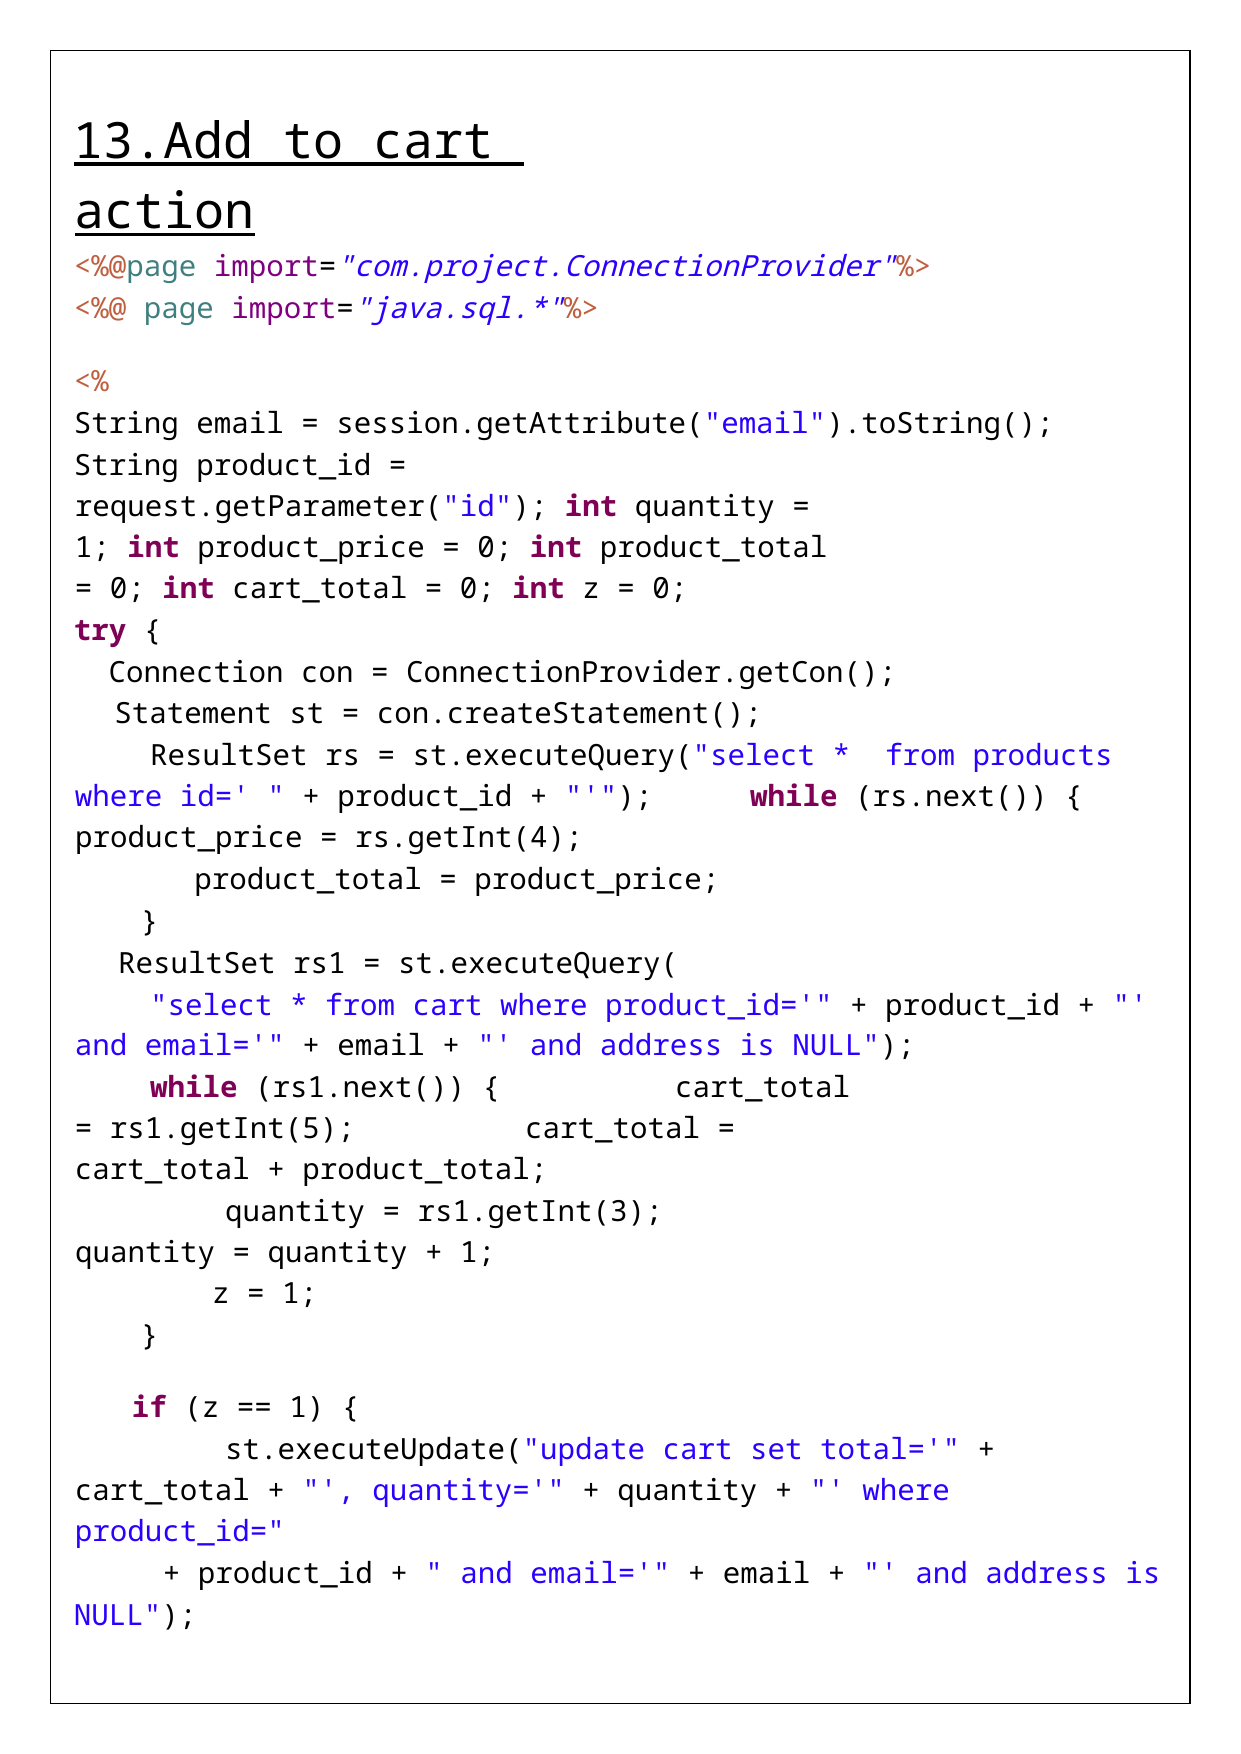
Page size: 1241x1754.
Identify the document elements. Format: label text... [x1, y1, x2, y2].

text String product_id = request.getParameter("id"); int quantity = 1; int product_price = 0; int product_total = 0; int cart_total = 0; int z = 0; [73, 444, 829, 607]
text NULL"); [73, 1594, 1160, 1634]
text <%@ page import="java.sql.*"%> [73, 288, 1160, 327]
text <%@page import="com.project.ConnectionProvider"%> [73, 245, 1160, 285]
text } [73, 1314, 1160, 1354]
text } [73, 900, 1160, 940]
text Statement st = con.createStatement(); [73, 693, 1160, 732]
text + product_id + " and email='" + email + "' and address is [73, 1552, 1160, 1592]
text quantity = rs1.getInt(3); quantity = quantity + 1; [73, 1190, 770, 1271]
text String email = session.getAttribute("email").toString(); [73, 403, 1151, 442]
text if (z == 1) { [73, 1387, 1160, 1426]
text while (rs1.next()) { cart_total = rs1.getInt(5); cart_total = cart_total + product_total; [73, 1066, 866, 1188]
text z = 1; [73, 1273, 1160, 1312]
text <% [73, 360, 123, 400]
text ResultSet rs1 = st.executeQuery( [73, 942, 1160, 982]
subtitle 13.Add to cart action [73, 105, 680, 243]
text "select * from cart where product_id='" + product_id + "' and email='" + email + "' and address is NULL"); [73, 984, 1160, 1064]
text try { [73, 609, 1160, 648]
text product_total = product_price; [73, 858, 1160, 898]
text st.executeUpdate("update cart set total='" + cart_total + "', quantity='" + quantity + "' where product_id=" [73, 1428, 1160, 1550]
text Connection con = ConnectionProvider.getCon(); [73, 651, 1160, 691]
text ResultSet rs = st.executeQuery("select * from products where id=' " + product_id + "'"); while (rs.next()) { product_price = rs.getInt(4); [73, 734, 1130, 856]
